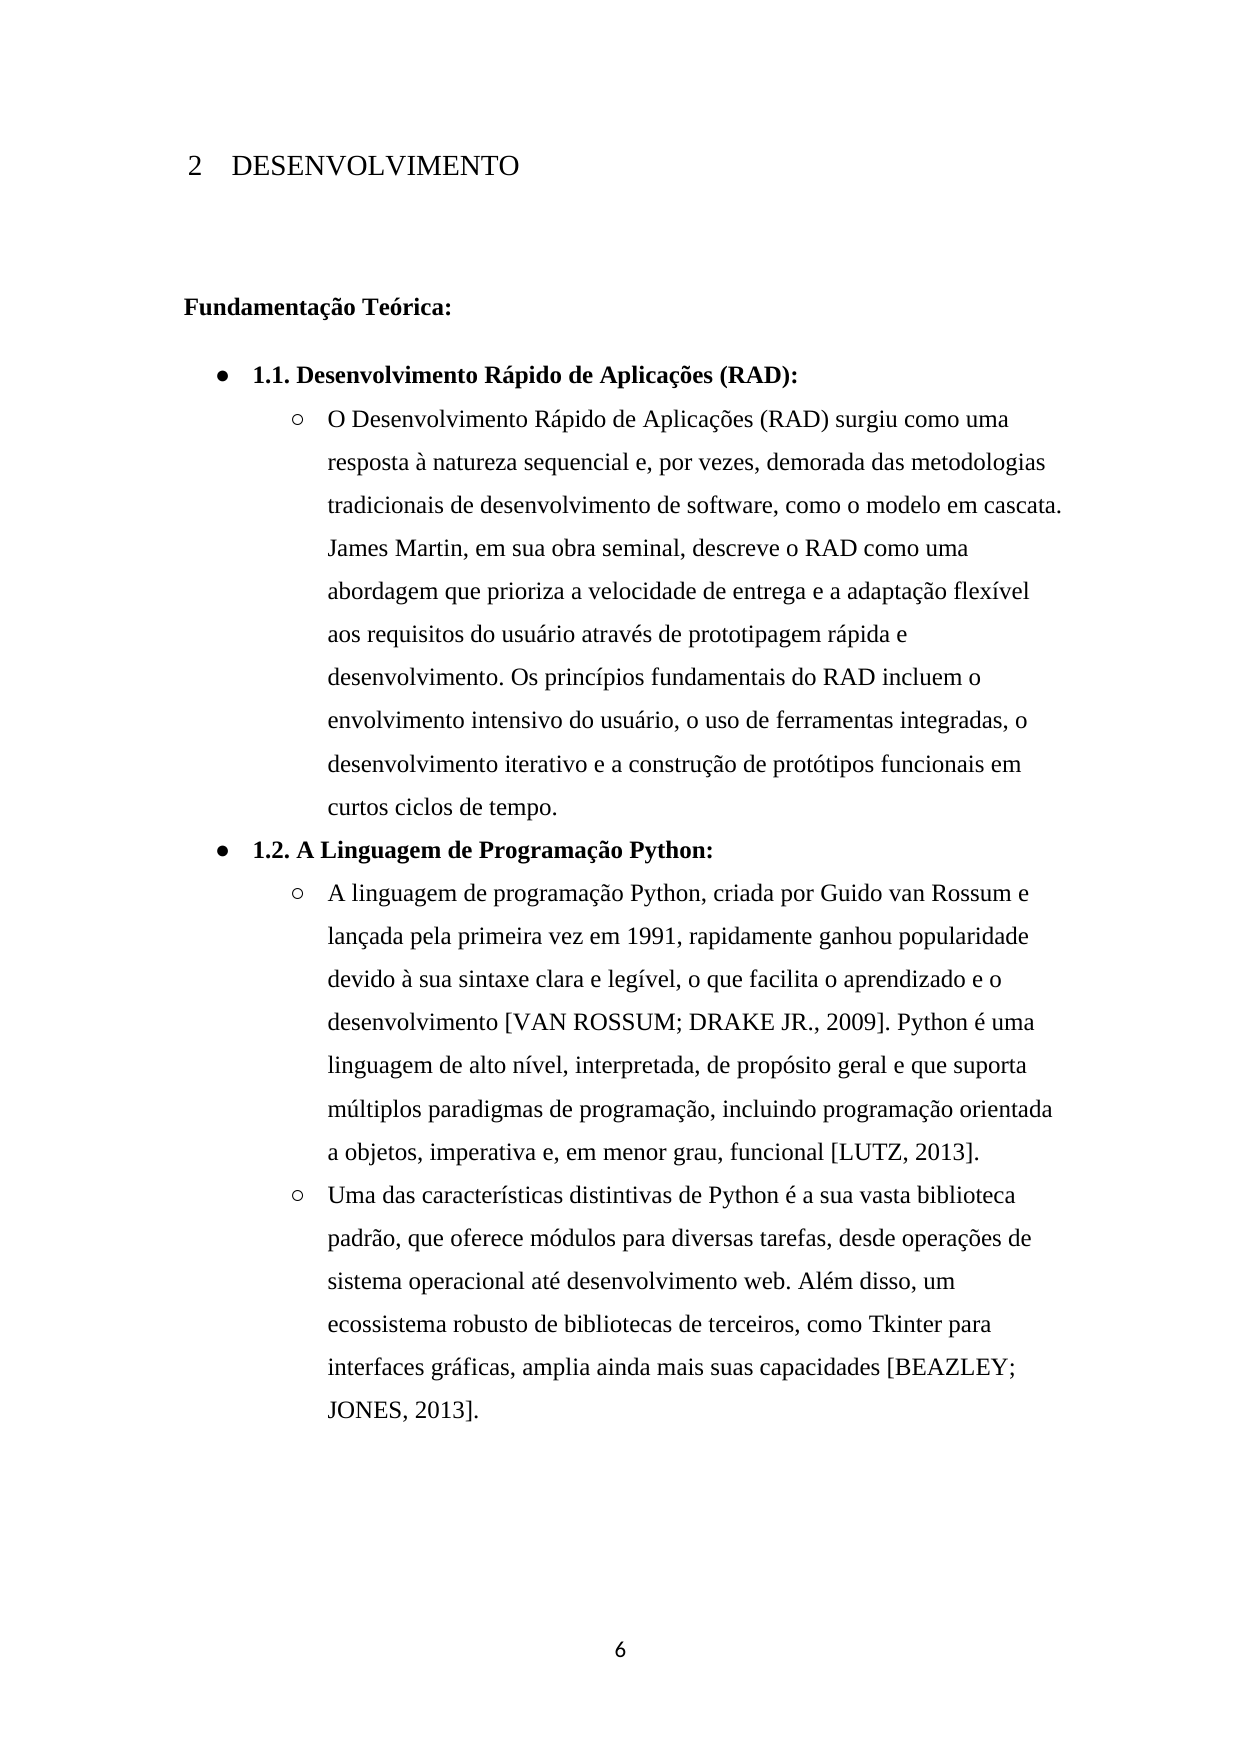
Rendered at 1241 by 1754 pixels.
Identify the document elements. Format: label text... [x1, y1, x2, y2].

subtitle DESENVOLVIMENTO [188, 148, 1057, 181]
list O Desenvolvimento Rápido de Aplicações (RAD) surgiu como uma resposta à natureza sequencial e, por vezes, demorada das metodologias tradicionais de desenvolvimento de software, como o modelo em cascata. James Martin, em sua obra seminal, descreve o RAD como uma abordagem que prioriza a velocidade de entrega e a adaptação flexível aos requisitos do usuário através de prototipagem rápida e desenvolvimento. Os princípios fundamentais do RAD incluem o envolvimento intensivo do usuário, o uso de ferramentas integradas, o desenvolvimento iterativo e a construção de protótipos funcionais em curtos ciclos de tempo. [290, 404, 1063, 821]
list Uma das características distintivas de Python é a sua vasta biblioteca padrão, que oferece módulos para diversas tarefas, desde operações de sistema operacional até desenvolvimento web. Além disso, um ecossistema robusto de bibliotecas de terceiros, como Tkinter para interfaces gráficas, amplia ainda mais suas capacidades [BEAZLEY; JONES, 2013]. [290, 1180, 1063, 1424]
list A linguagem de programação Python, criada por Guido van Rossum e lançada pela primeira vez em 1991, rapidamente ganhou popularidade devido à sua sintaxe clara e legível, o que facilita o aprendizado e o desenvolvimento [VAN ROSSUM; DRAKE JR., 2009]. Python é uma linguagem de alto nível, interpretada, de propósito geral e que suporta múltiplos paradigmas de programação, incluindo programação orientada a objetos, imperativa e, em menor grau, funcional [LUTZ, 2013]. [290, 878, 1063, 1166]
list 1.2. A Linguagem de Programação Python: [215, 835, 1063, 864]
text Fundamentação Teórica: [177, 292, 1063, 321]
list 1.1. Desenvolvimento Rápido de Aplicações (RAD): [215, 361, 1063, 389]
